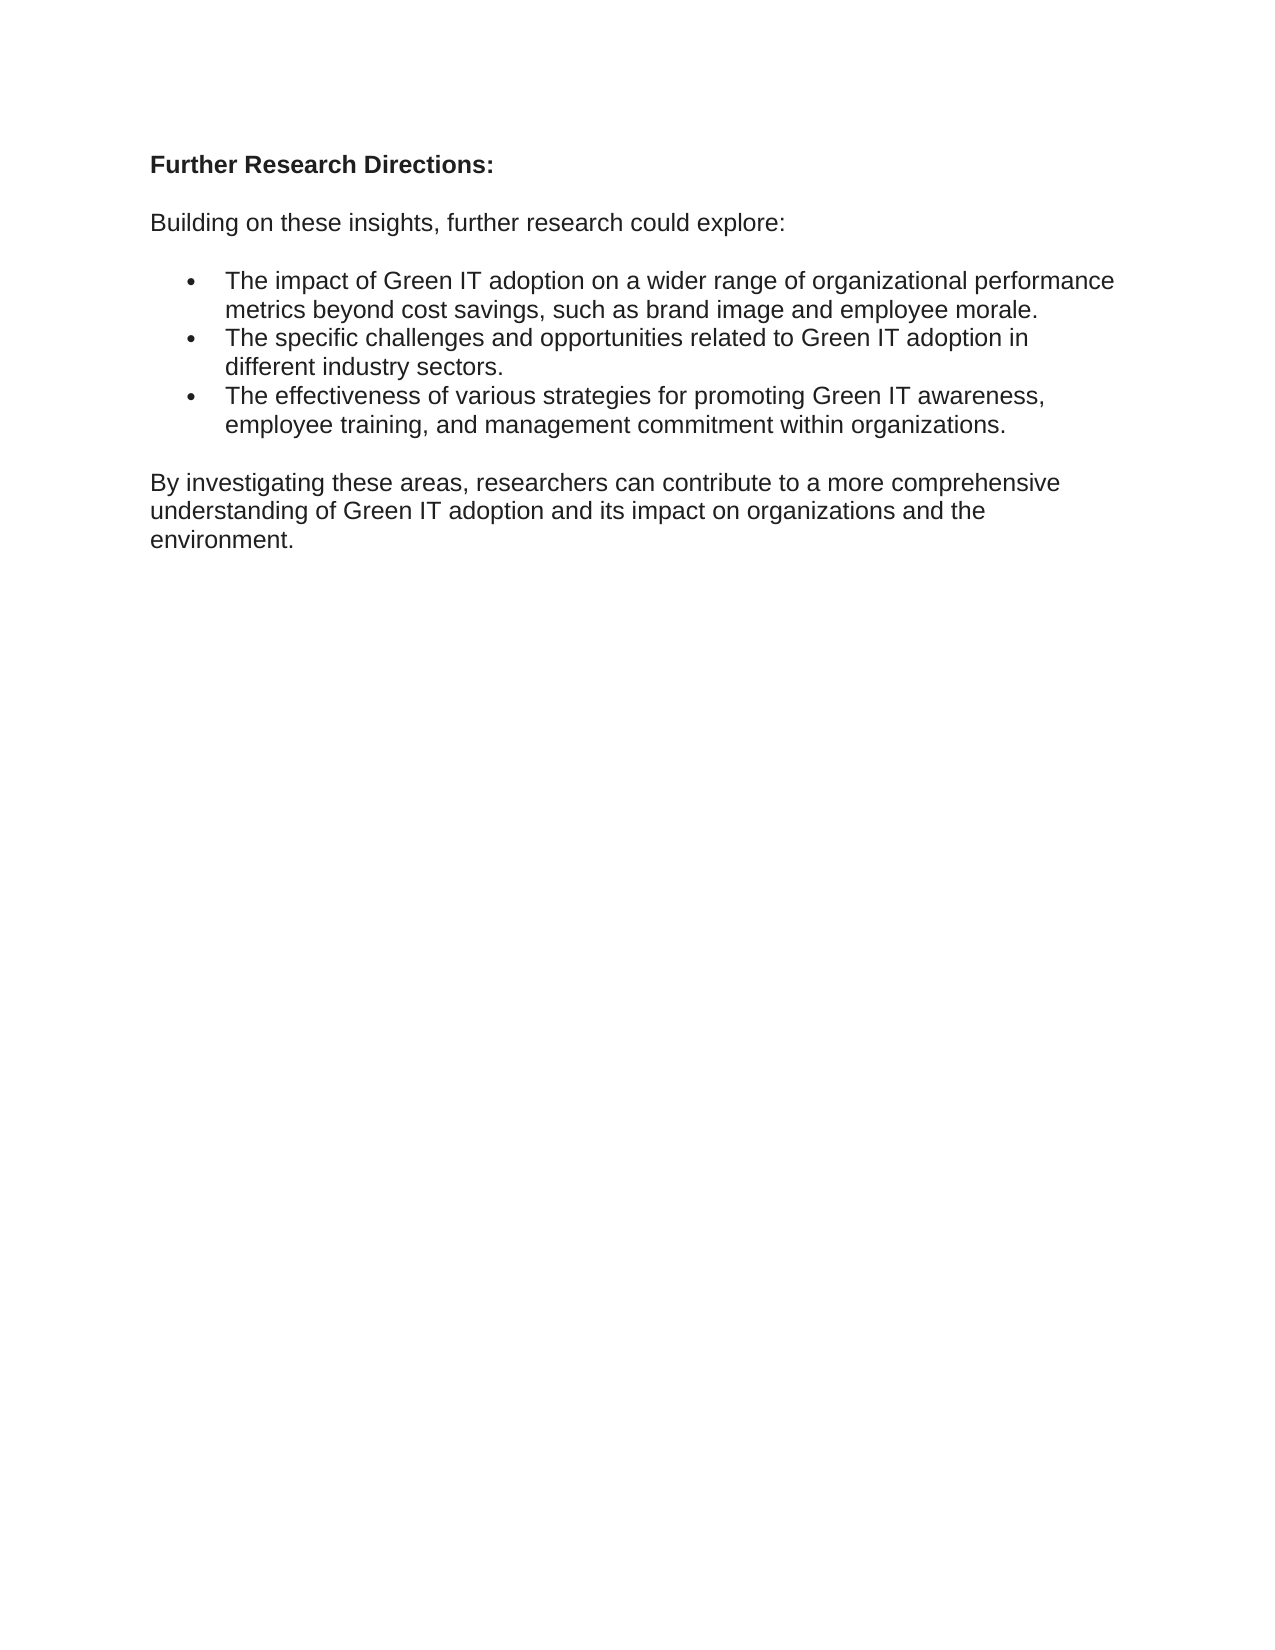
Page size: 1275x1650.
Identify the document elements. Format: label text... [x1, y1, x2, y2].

list The impact of Green IT adoption on a wider range of organizational performance metrics beyond cost savings, such as brand image and employee morale. [187, 266, 1125, 323]
list The specific challenges and opportunities related to Green IT adoption in different industry sectors. [187, 323, 1125, 381]
text Building on these insights, further research could explore: [150, 208, 1125, 237]
list The effectiveness of various strategies for promoting Green IT awareness, employee training, and management commitment within organizations. [187, 381, 1125, 438]
text By investigating these areas, researchers can contribute to a more comprehensive understanding of Green IT adoption and its impact on organizations and the environment. [150, 467, 1125, 554]
text Further Research Directions: [150, 150, 1125, 179]
